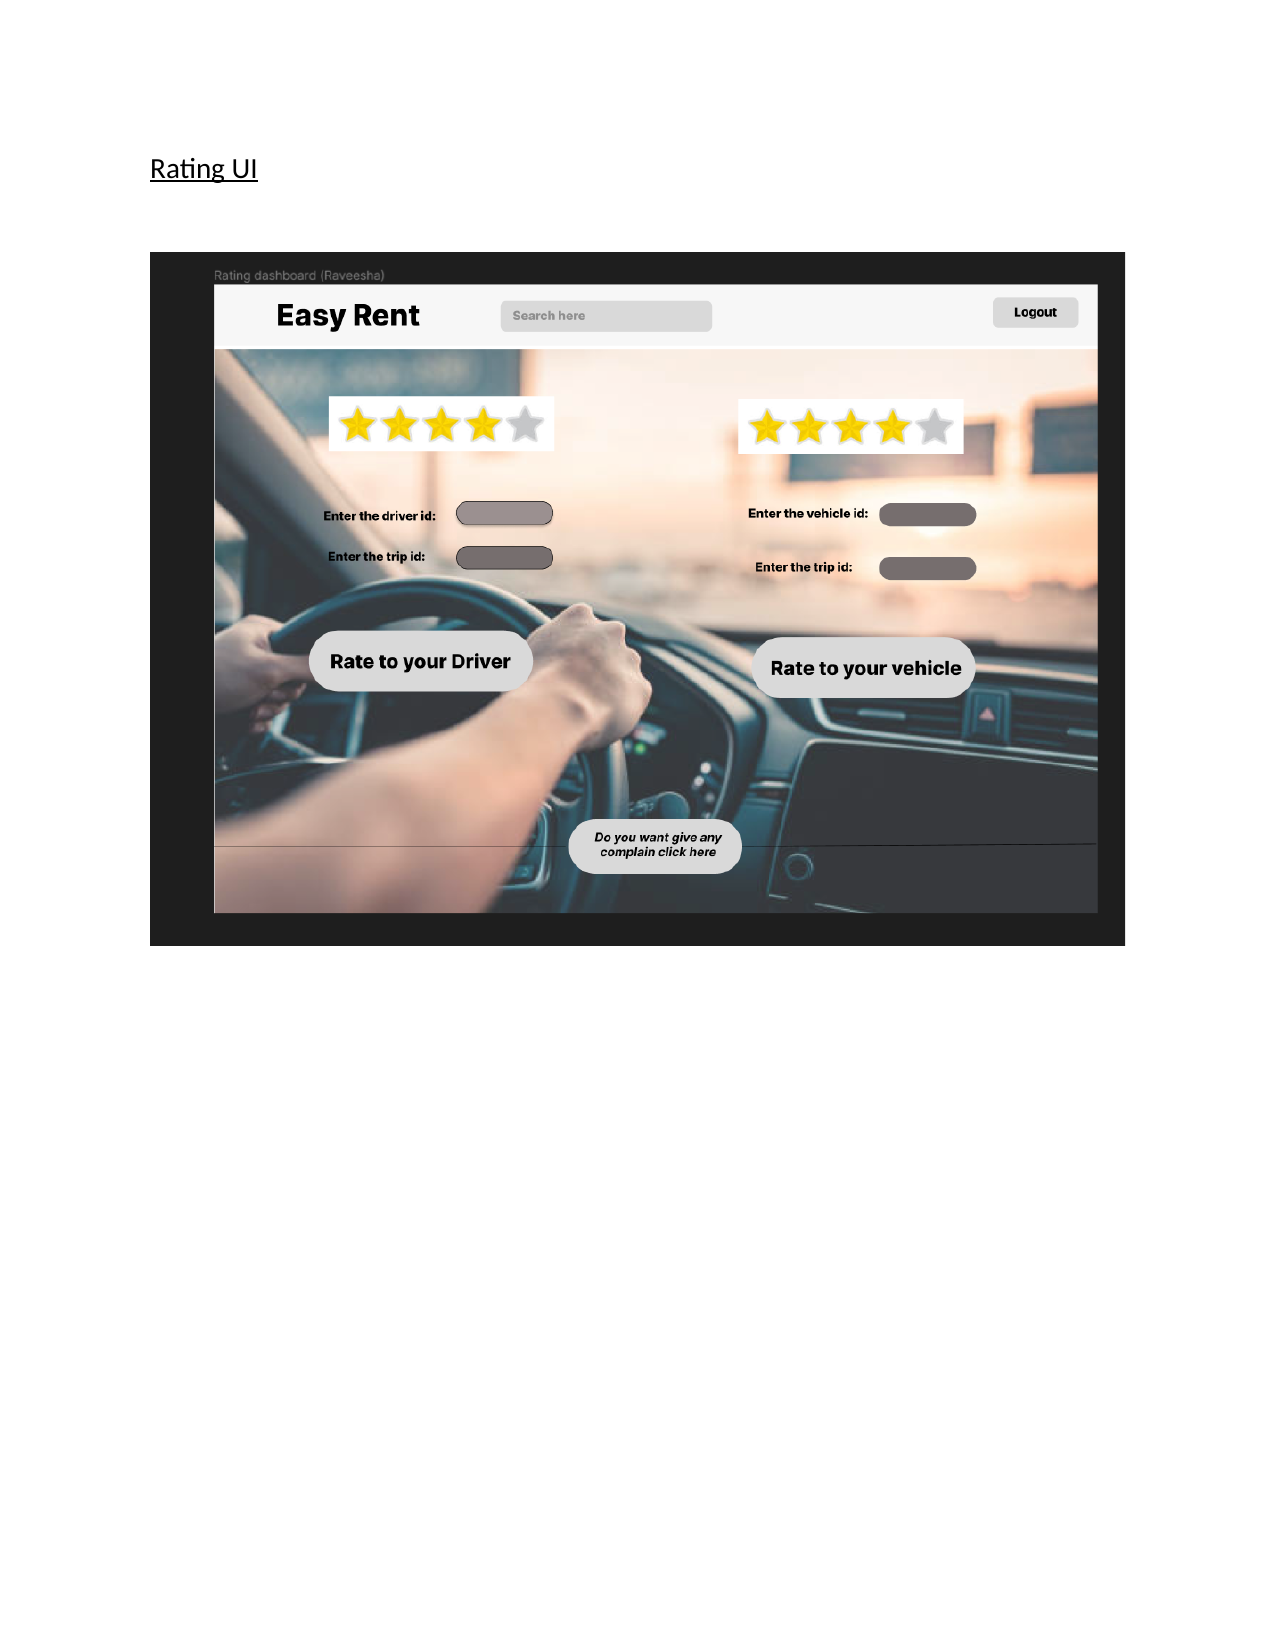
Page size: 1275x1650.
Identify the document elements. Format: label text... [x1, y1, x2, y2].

picture [150, 252, 1125, 946]
text Rating UI [150, 150, 1125, 186]
